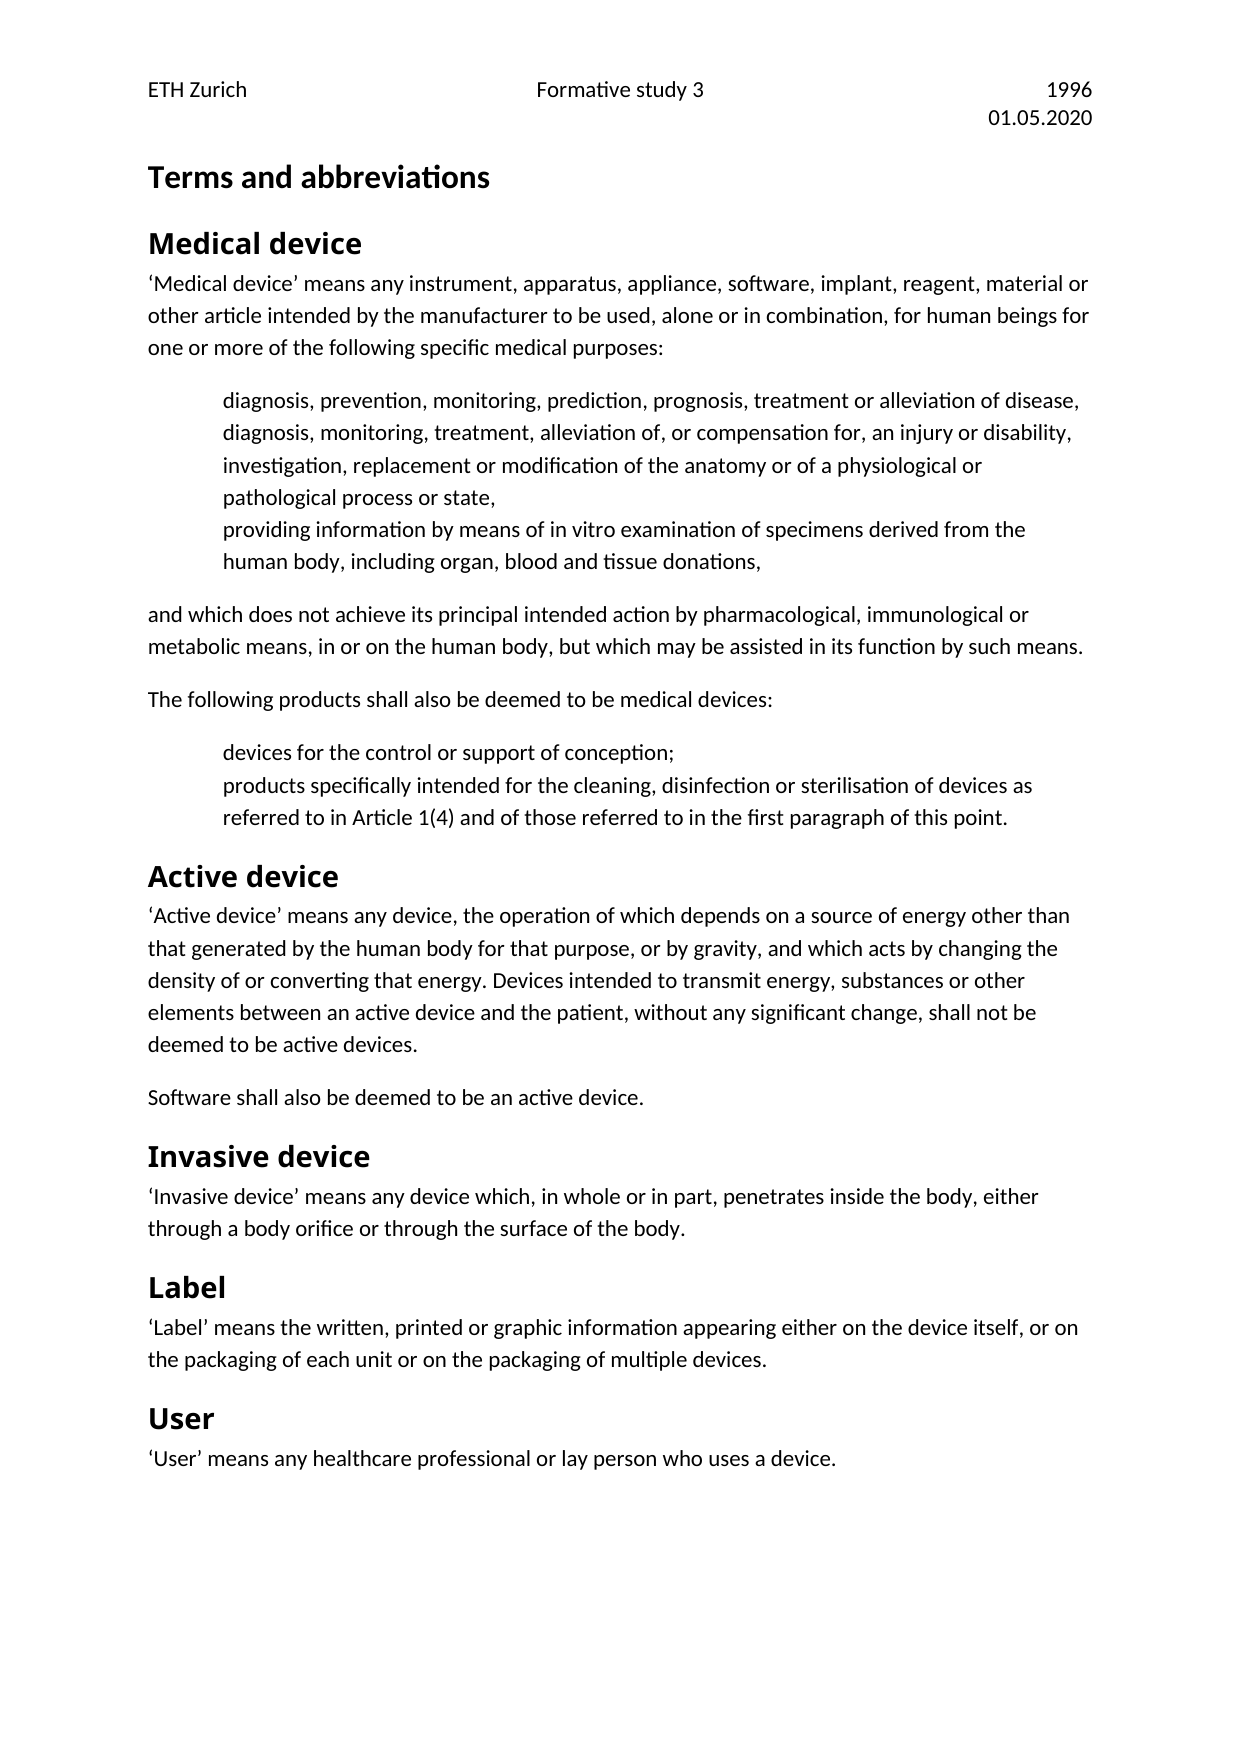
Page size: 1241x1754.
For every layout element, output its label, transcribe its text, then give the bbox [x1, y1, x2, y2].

subtitle Medical device [148, 223, 1093, 263]
list products specifically intended for the cleaning, disinfection or sterilisation of devices as referred to in Article 1(4) and of those referred to in the first paragraph of this point. [223, 771, 1093, 831]
text The following products shall also be deemed to be medical devices: [148, 686, 1093, 713]
subtitle Active device [148, 856, 1093, 896]
list devices for the control or support of conception; [223, 738, 1093, 767]
list diagnosis, monitoring, treatment, alleviation of, or compensation for, an injury or disability, [223, 418, 1093, 447]
subtitle Terms and abbreviations [148, 156, 1093, 196]
text and which does not achieve its principal intended action by pharmacological, immunological or metabolic means, in or on the human body, but which may be assisted in its function by such means. [148, 600, 1093, 661]
text ‘User’ means any healthcare professional or lay person who uses a device. [148, 1444, 1093, 1472]
list providing information by means of in vitro examination of specimens derived from the human body, including organ, blood and tissue donations, [223, 515, 1093, 575]
text ‘Invasive device’ means any device which, in whole or in part, penetrates inside the body, either through a body orifice or through the surface of the body. [148, 1182, 1093, 1242]
list diagnosis, prevention, monitoring, prediction, prognosis, treatment or alleviation of disease, [223, 386, 1093, 414]
text ‘Active device’ means any device, the operation of which depends on a source of energy other than that generated by the human body for that purpose, or by gravity, and which acts by changing the density of or converting that energy. Devices intended to transmit energy, substances or other elements between an active device and the patient, without any significant change, shall not be deemed to be active devices. [148, 902, 1093, 1058]
subtitle Label [148, 1267, 1093, 1307]
subtitle Invasive device [148, 1136, 1093, 1176]
subtitle User [148, 1398, 1093, 1438]
text ‘Medical device’ means any instrument, apparatus, appliance, software, implant, reagent, material or other article intended by the manufacturer to be used, alone or in combination, for human beings for one or more of the following specific medical purposes: [148, 269, 1093, 361]
text Software shall also be deemed to be an active device. [148, 1083, 1093, 1111]
text ‘Label’ means the written, printed or graphic information appearing either on the device itself, or on the packaging of each unit or on the packaging of multiple devices. [148, 1313, 1093, 1373]
list investigation, replacement or modification of the anatomy or of a physiological or pathological process or state, [223, 451, 1093, 511]
